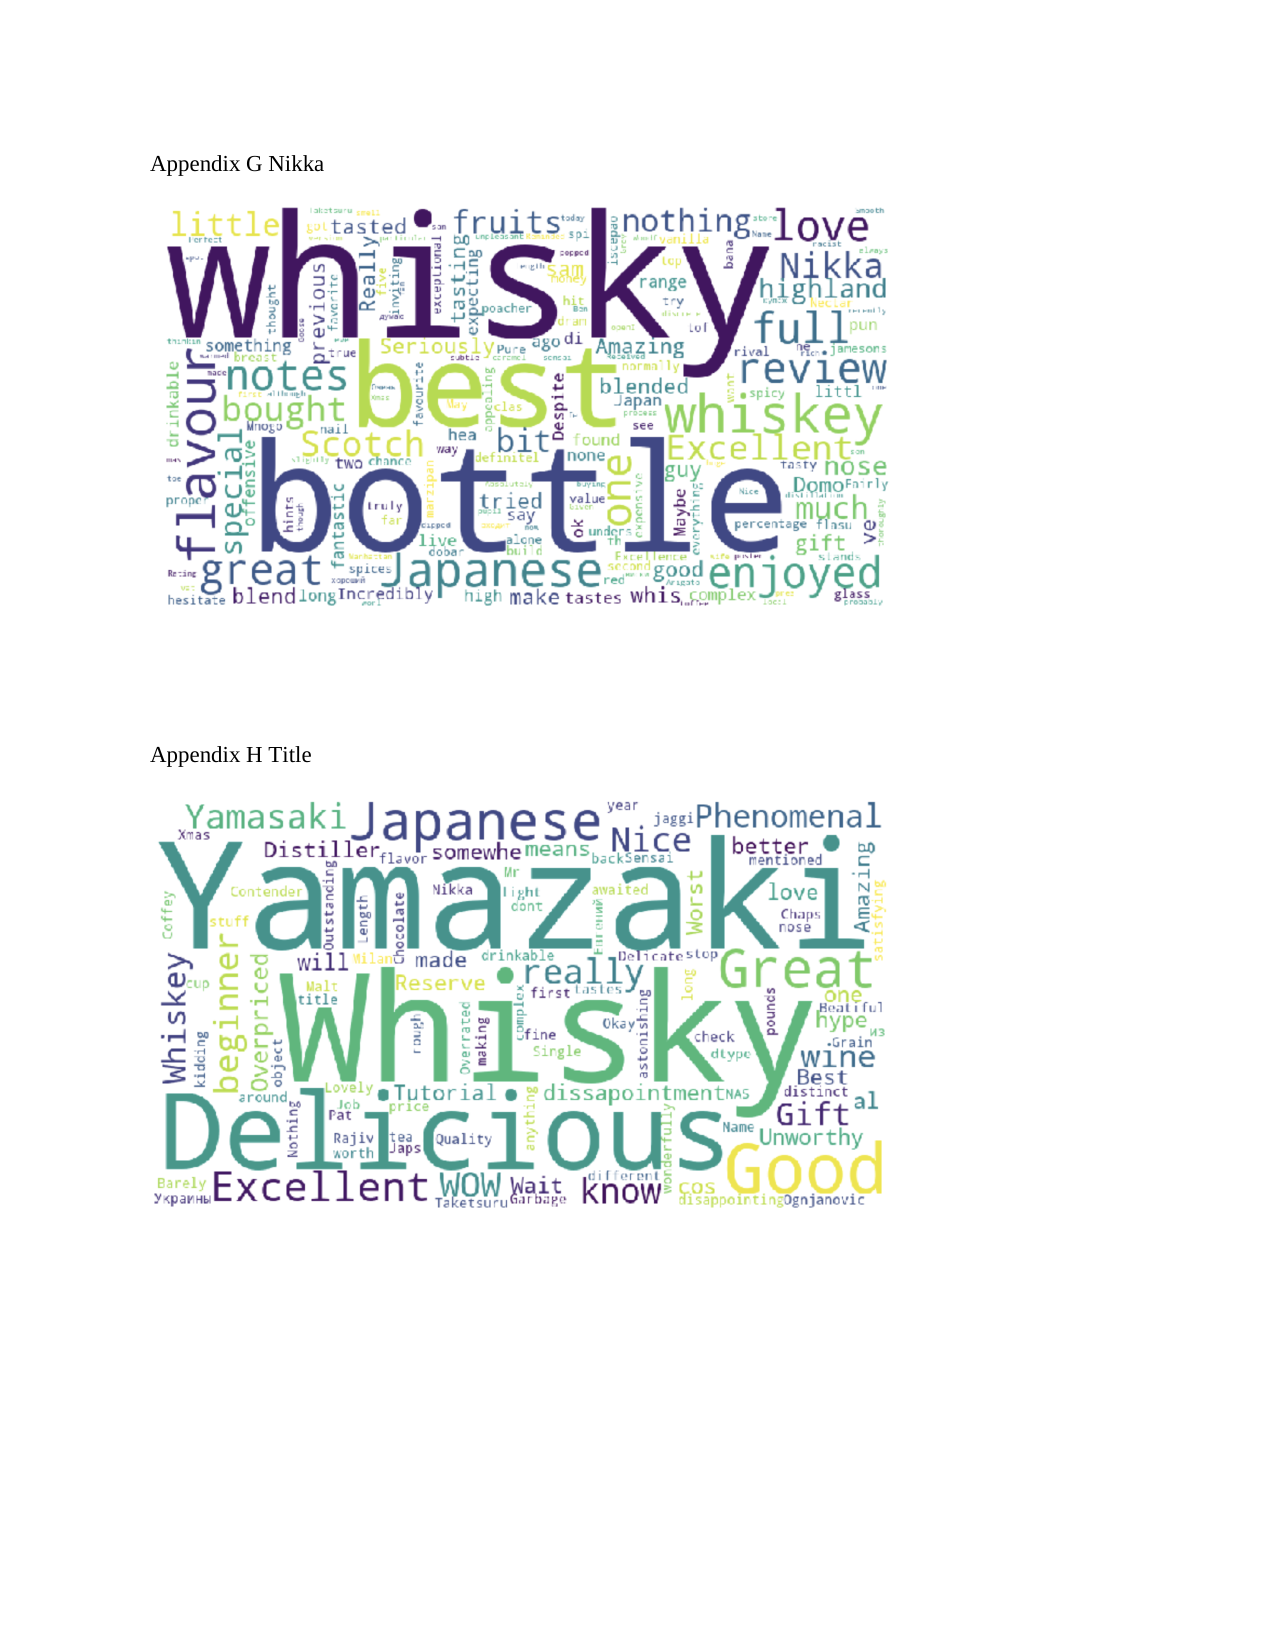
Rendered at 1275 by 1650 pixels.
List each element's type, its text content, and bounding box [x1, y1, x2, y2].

text Appendix G Nikka [150, 150, 1125, 176]
picture [150, 792, 891, 1214]
text Appendix H Title [150, 741, 1125, 767]
picture [150, 201, 895, 614]
